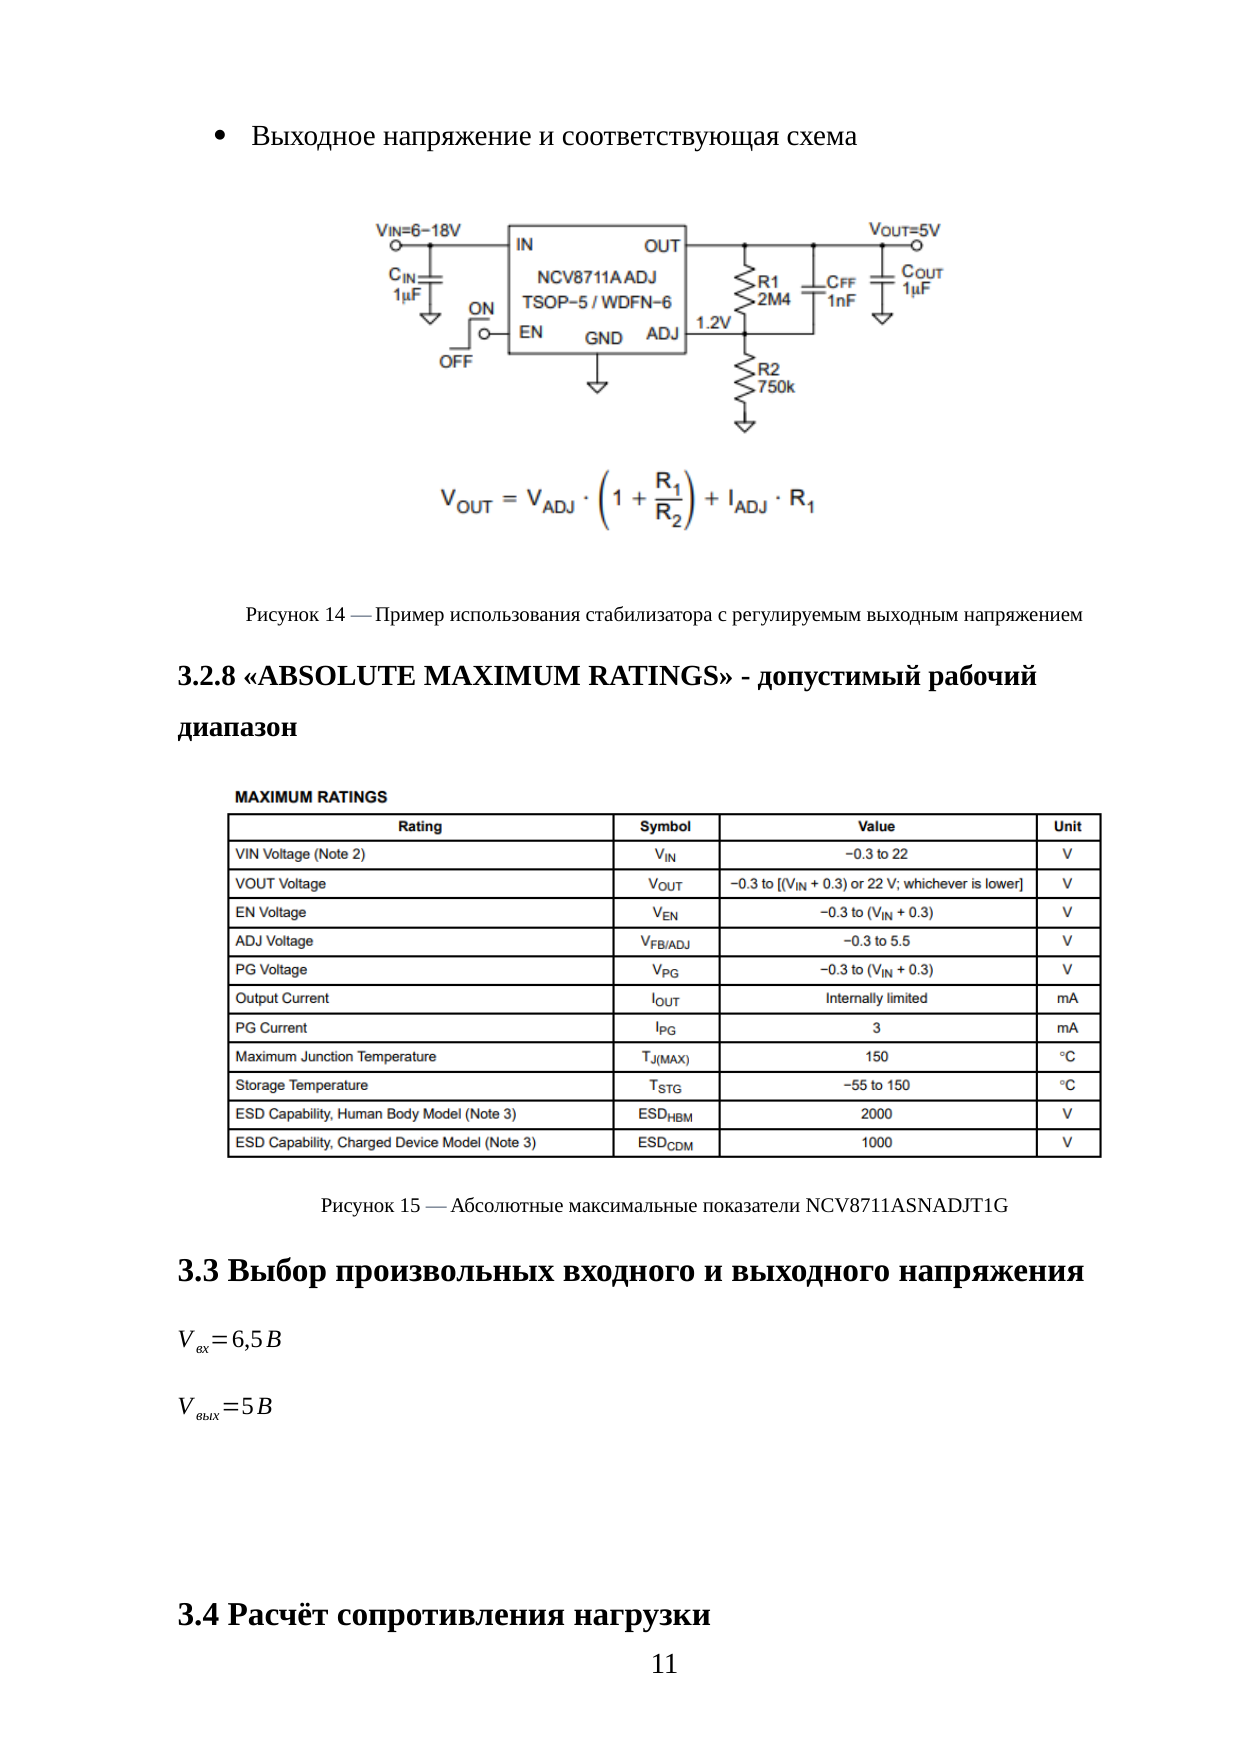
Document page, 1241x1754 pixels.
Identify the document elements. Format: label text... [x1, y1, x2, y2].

picture [366, 185, 963, 568]
text Рисунок 15 — Абсолютные максимальные показатели NCV8711ASNADJT1G [177, 1193, 1152, 1217]
list Выходное напряжение и соответствующая схема [215, 118, 1152, 152]
text Рисунок 14 — Пример использования стабилизатора с регулируемым выходным напряжением [177, 601, 1152, 626]
subtitle 3.2.8 «ABSOLUTE MAXIMUM RATINGS» - допустимый рабочий диапазон [177, 658, 1152, 742]
picture [221, 775, 1108, 1160]
subtitle 3.3 Выбор произвольных входного и выходного напряжения [177, 1250, 1152, 1289]
subtitle 3.4 Расчёт сопротивления нагрузки [177, 1594, 1152, 1633]
